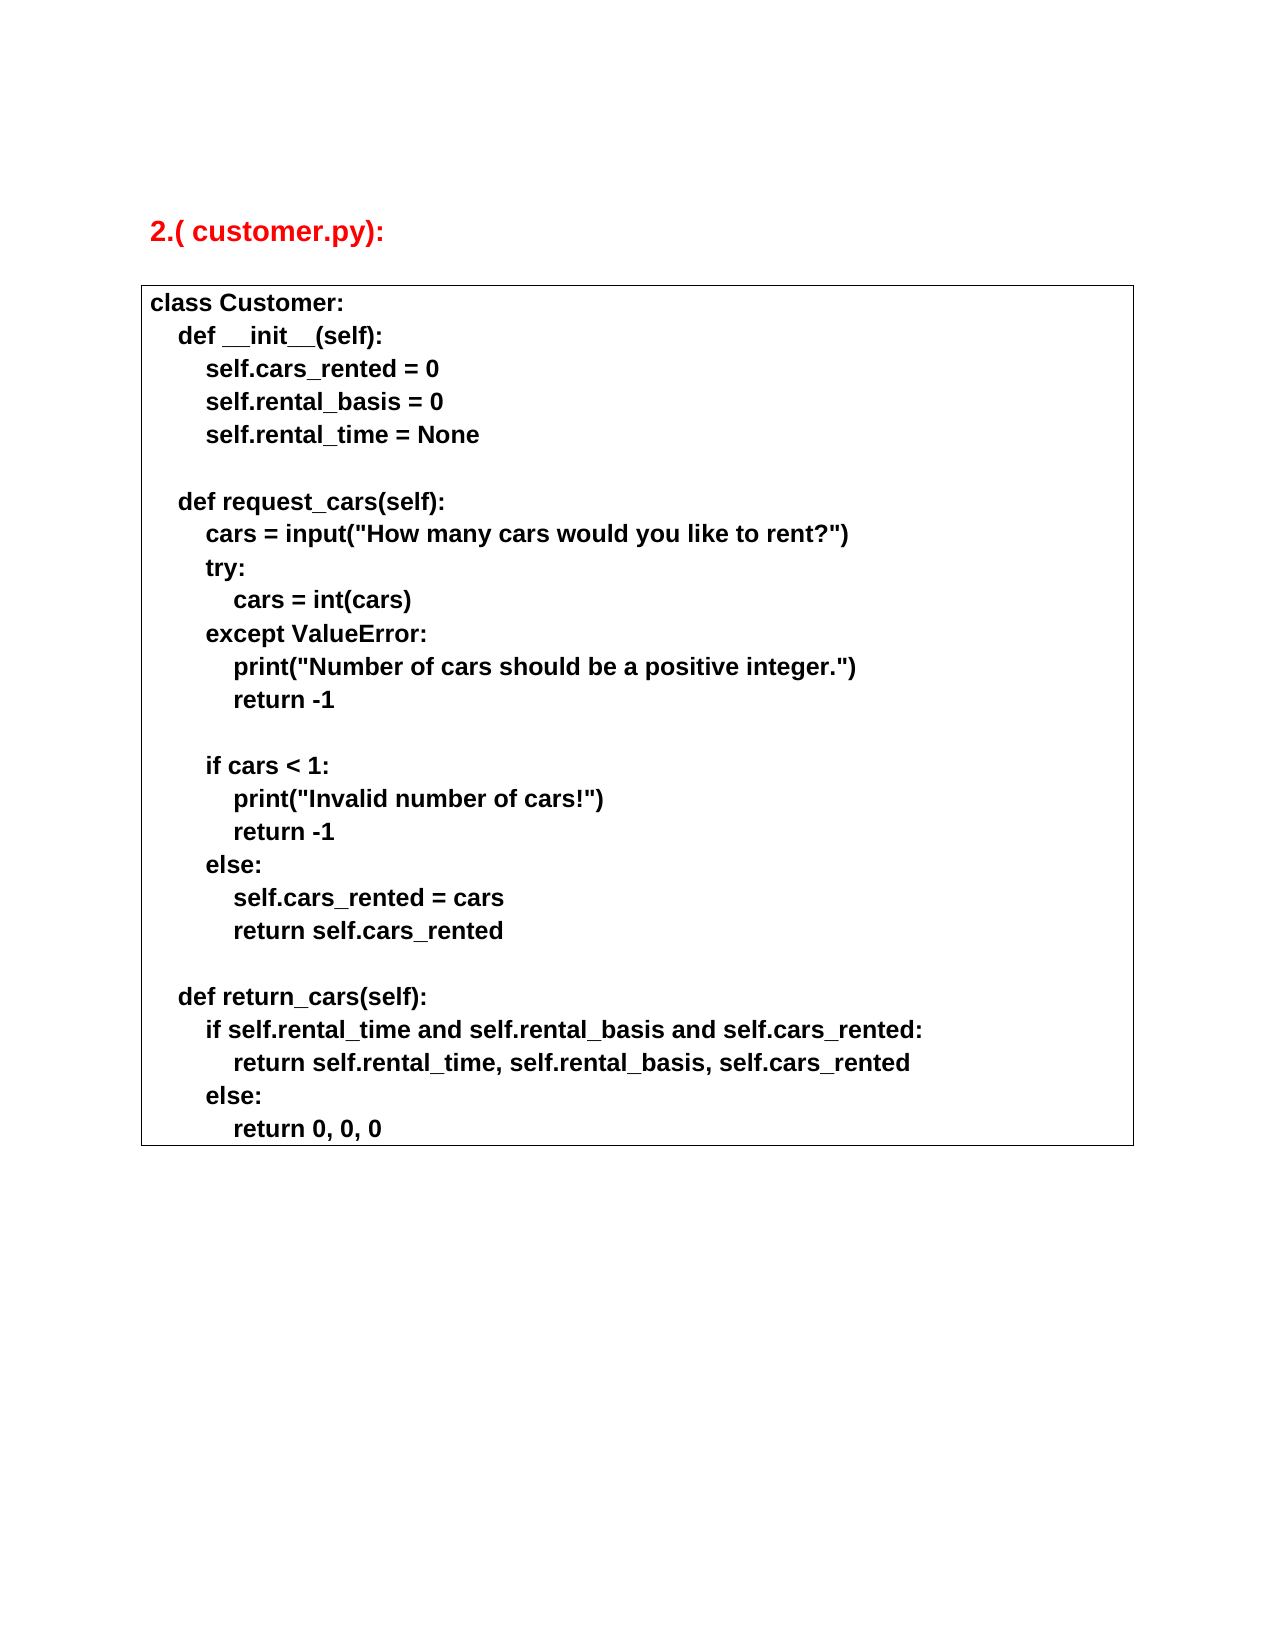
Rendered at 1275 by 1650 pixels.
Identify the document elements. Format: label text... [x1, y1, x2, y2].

text return 0, 0, 0 [142, 1111, 1133, 1145]
text def request_cars(self): [142, 483, 1133, 515]
text if self.rental_time and self.rental_basis and self.cars_rented: [142, 1012, 1133, 1043]
text 2.( customer.py): [150, 214, 1125, 247]
text print("Invalid number of cars!") [142, 781, 1133, 812]
text def __init__(self): [142, 318, 1133, 350]
text cars = input("How many cars would you like to rent?") [142, 516, 1133, 548]
text return -1 [142, 813, 1133, 845]
text else: [142, 1078, 1133, 1109]
text def return_cars(self): [142, 979, 1133, 1011]
text return self.rental_time, self.rental_basis, self.cars_rented [142, 1045, 1133, 1077]
text print("Number of cars should be a positive integer.") [142, 648, 1133, 680]
text return self.cars_rented [142, 913, 1133, 944]
text try: [142, 549, 1133, 581]
text class Customer: [142, 286, 1133, 317]
text except ValueError: [142, 615, 1133, 647]
text self.rental_time = None [142, 417, 1133, 449]
text if cars < 1: [142, 747, 1133, 779]
text cars = int(cars) [142, 582, 1133, 614]
text return -1 [142, 681, 1133, 713]
text self.cars_rented = cars [142, 879, 1133, 911]
text self.cars_rented = 0 [142, 351, 1133, 383]
text self.rental_basis = 0 [142, 384, 1133, 416]
text else: [142, 847, 1133, 878]
